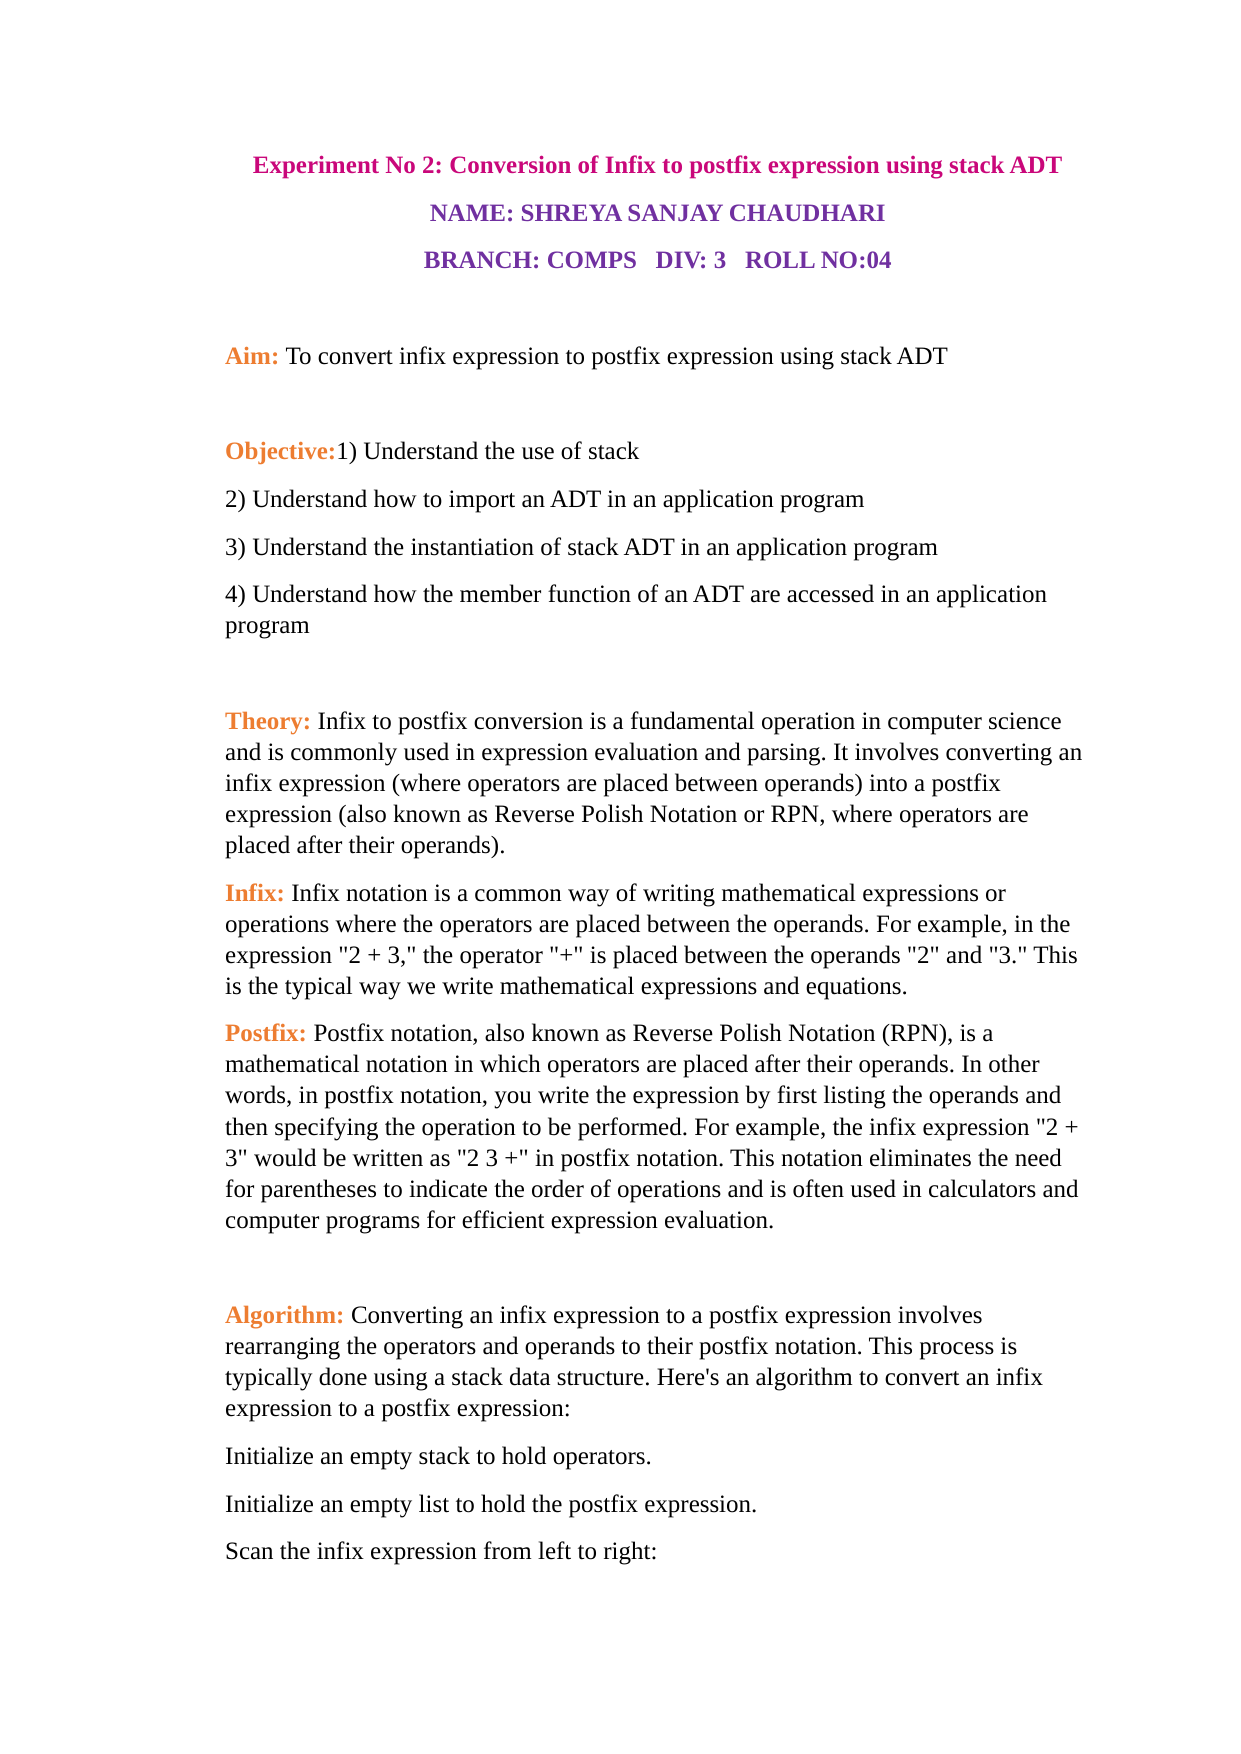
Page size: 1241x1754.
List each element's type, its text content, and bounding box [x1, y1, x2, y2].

text Objective:1) Understand the use of stack [225, 436, 1090, 465]
text Theory: Infix to postfix conversion is a fundamental operation in computer science and is commonly used in expression evaluation and parsing. It involves converting an infix expression (where operators are placed between operands) into a postfix expression (also known as Reverse Polish Notation or RPN, where operators are placed after their operands). [225, 706, 1090, 859]
text 3) Understand the instantiation of stack ADT in an application program [225, 532, 1090, 560]
text Initialize an empty list to hold the postfix expression. [225, 1489, 1090, 1517]
text Initialize an empty stack to hold operators. [225, 1441, 1090, 1470]
text Experiment No 2: Conversion of Infix to postfix expression using stack ADT [225, 150, 1090, 179]
text NAME: SHREYA SANJAY CHAUDHARI [225, 198, 1090, 226]
text 2) Understand how to import an ADT in an application program [225, 484, 1090, 513]
text Algorithm: Converting an infix expression to a postfix expression involves rearranging the operators and operands to their postfix notation. This process is typically done using a stack data structure. Here's an algorithm to convert an infix expression to a postfix expression: [225, 1300, 1090, 1422]
text Aim: To convert infix expression to postfix expression using stack ADT [225, 341, 1090, 369]
text BRANCH: COMPS DIV: 3 ROLL NO:04 [225, 245, 1090, 274]
text Infix: Infix notation is a common way of writing mathematical expressions or operations where the operators are placed between the operands. For example, in the expression "2 + 3," the operator "+" is placed between the operands "2" and "3." This is the typical way we write mathematical expressions and equations. [225, 878, 1090, 999]
text 4) Understand how the member function of an ADT are accessed in an application program [225, 579, 1090, 639]
text Scan the infix expression from left to right: [225, 1536, 1090, 1565]
text Postfix: Postfix notation, also known as Reverse Polish Notation (RPN), is a mathematical notation in which operators are placed after their operands. In other words, in postfix notation, you write the expression by first listing the operands and then specifying the operation to be performed. For example, the infix expression "2 + 3" would be written as "2 3 +" in postfix notation. This notation eliminates the need for parentheses to indicate the order of operations and is often used in calculators and computer programs for efficient expression evaluation. [225, 1018, 1090, 1233]
